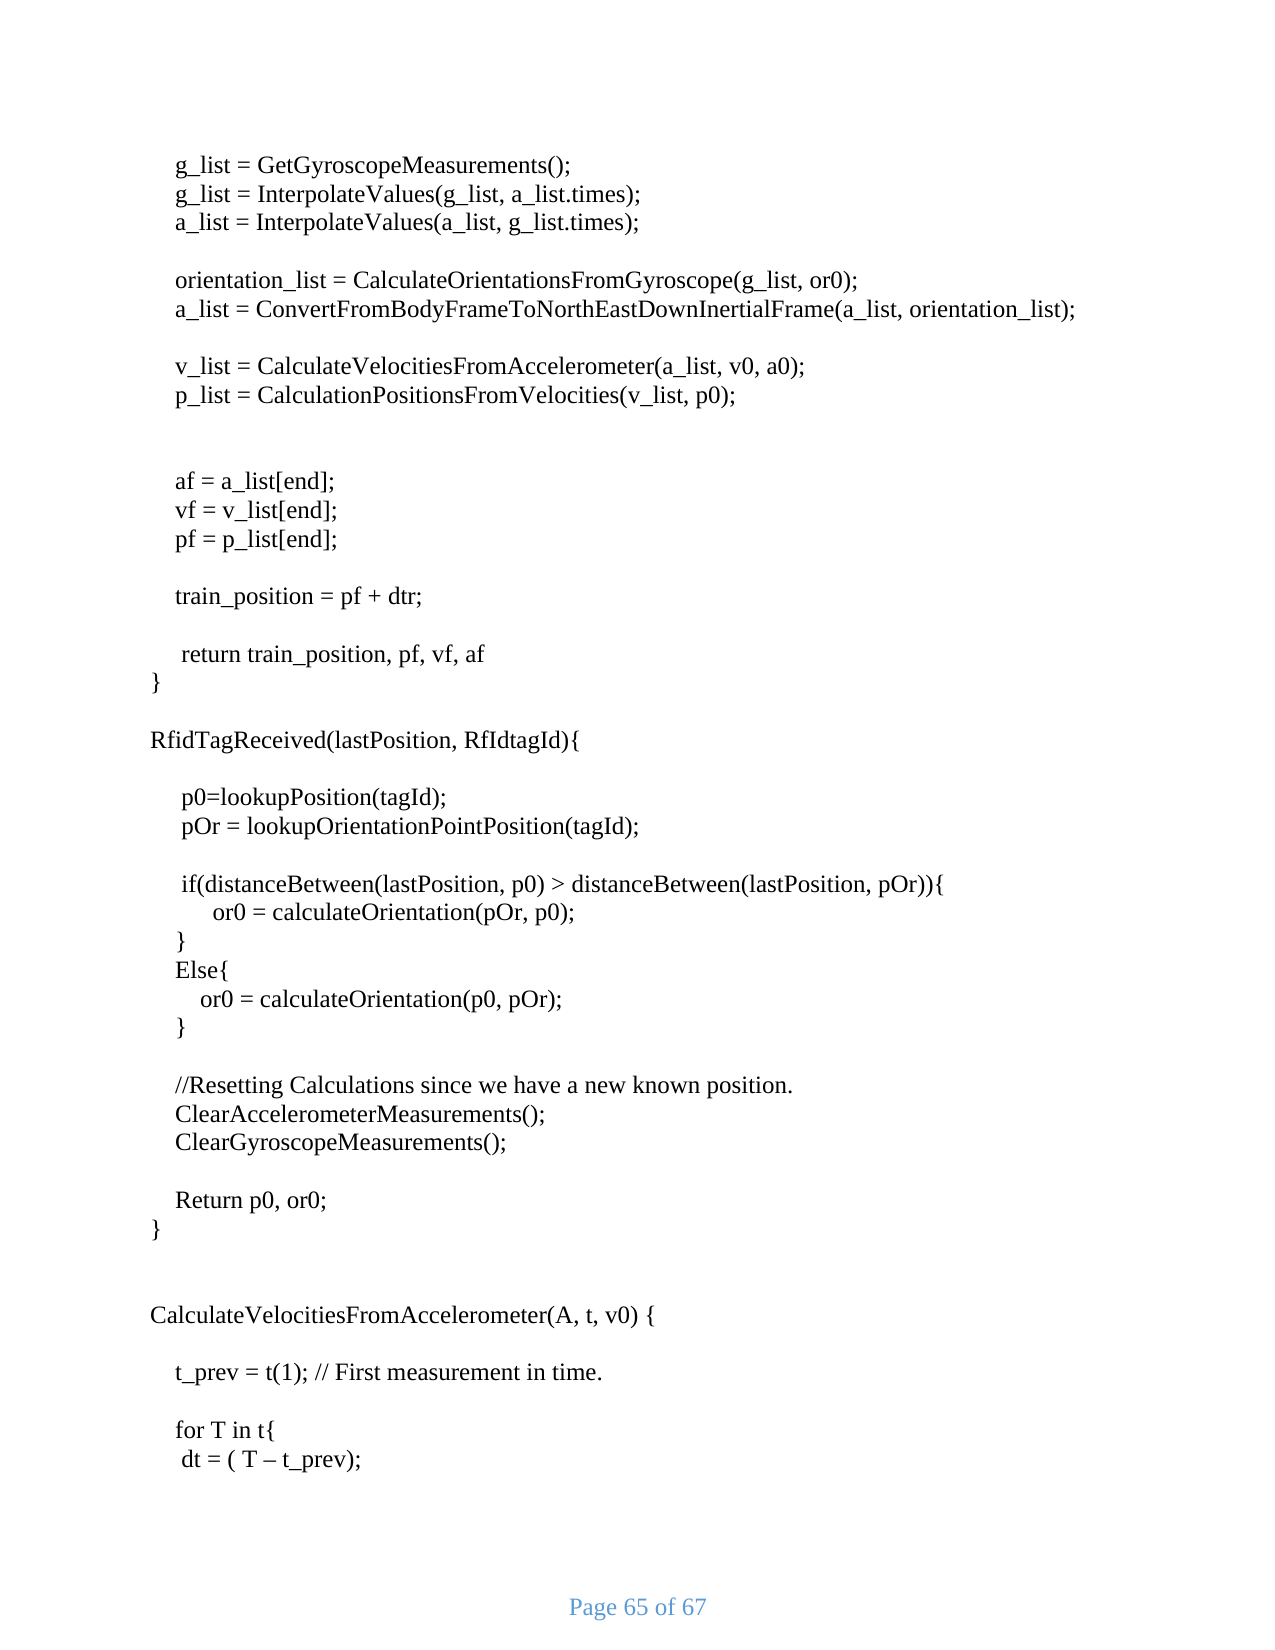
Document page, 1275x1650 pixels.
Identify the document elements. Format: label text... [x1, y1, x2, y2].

text g_list = GetGyroscopeMeasurements(); [150, 150, 1125, 179]
text } [150, 926, 1125, 955]
text p0=lookupPosition(tagId); [150, 782, 1125, 811]
text } [150, 1012, 1125, 1041]
text orientation_list = CalculateOrientationsFromGyroscope(g_list, or0); [150, 265, 1125, 294]
text p_list = CalculationPositionsFromVelocities(v_list, p0); [150, 380, 1125, 409]
text a_list = ConvertFromBodyFrameToNorthEastDownInertialFrame(a_list, orientation_list); [150, 294, 1125, 322]
text ClearGyroscopeMeasurements(); [150, 1127, 1125, 1156]
text ClearAccelerometerMeasurements(); [150, 1099, 1125, 1127]
text train_position = pf + dtr; [150, 581, 1125, 610]
text or0 = calculateOrientation(pOr, p0); [150, 897, 1125, 926]
text g_list = InterpolateValues(g_list, a_list.times); [150, 179, 1125, 207]
text Else{ [150, 955, 1125, 984]
text if(distanceBetween(lastPosition, p0) > distanceBetween(lastPosition, pOr)){ [150, 869, 1125, 897]
text a_list = InterpolateValues(a_list, g_list.times); [150, 207, 1125, 236]
text dt = ( T – t_prev); [150, 1444, 1125, 1472]
text //Resetting Calculations since we have a new known position. [150, 1070, 1125, 1099]
text } [150, 1214, 1125, 1242]
text or0 = calculateOrientation(p0, pOr); [150, 984, 1125, 1012]
text t_prev = t(1); // First measurement in time. [150, 1357, 1125, 1386]
text Return p0, or0; [150, 1185, 1125, 1214]
text af = a_list[end]; [150, 466, 1125, 495]
text v_list = CalculateVelocitiesFromAccelerometer(a_list, v0, a0); [150, 351, 1125, 380]
text RfidTagReceived(lastPosition, RfIdtagId){ [150, 725, 1125, 754]
text } [150, 667, 1125, 696]
text vf = v_list[end]; [150, 495, 1125, 524]
text for T in t{ [150, 1415, 1125, 1444]
text return train_position, pf, vf, af [150, 639, 1125, 667]
text pf = p_list[end]; [150, 524, 1125, 552]
text pOr = lookupOrientationPointPosition(tagId); [150, 811, 1125, 840]
text CalculateVelocitiesFromAccelerometer(A, t, v0) { [150, 1300, 1125, 1329]
